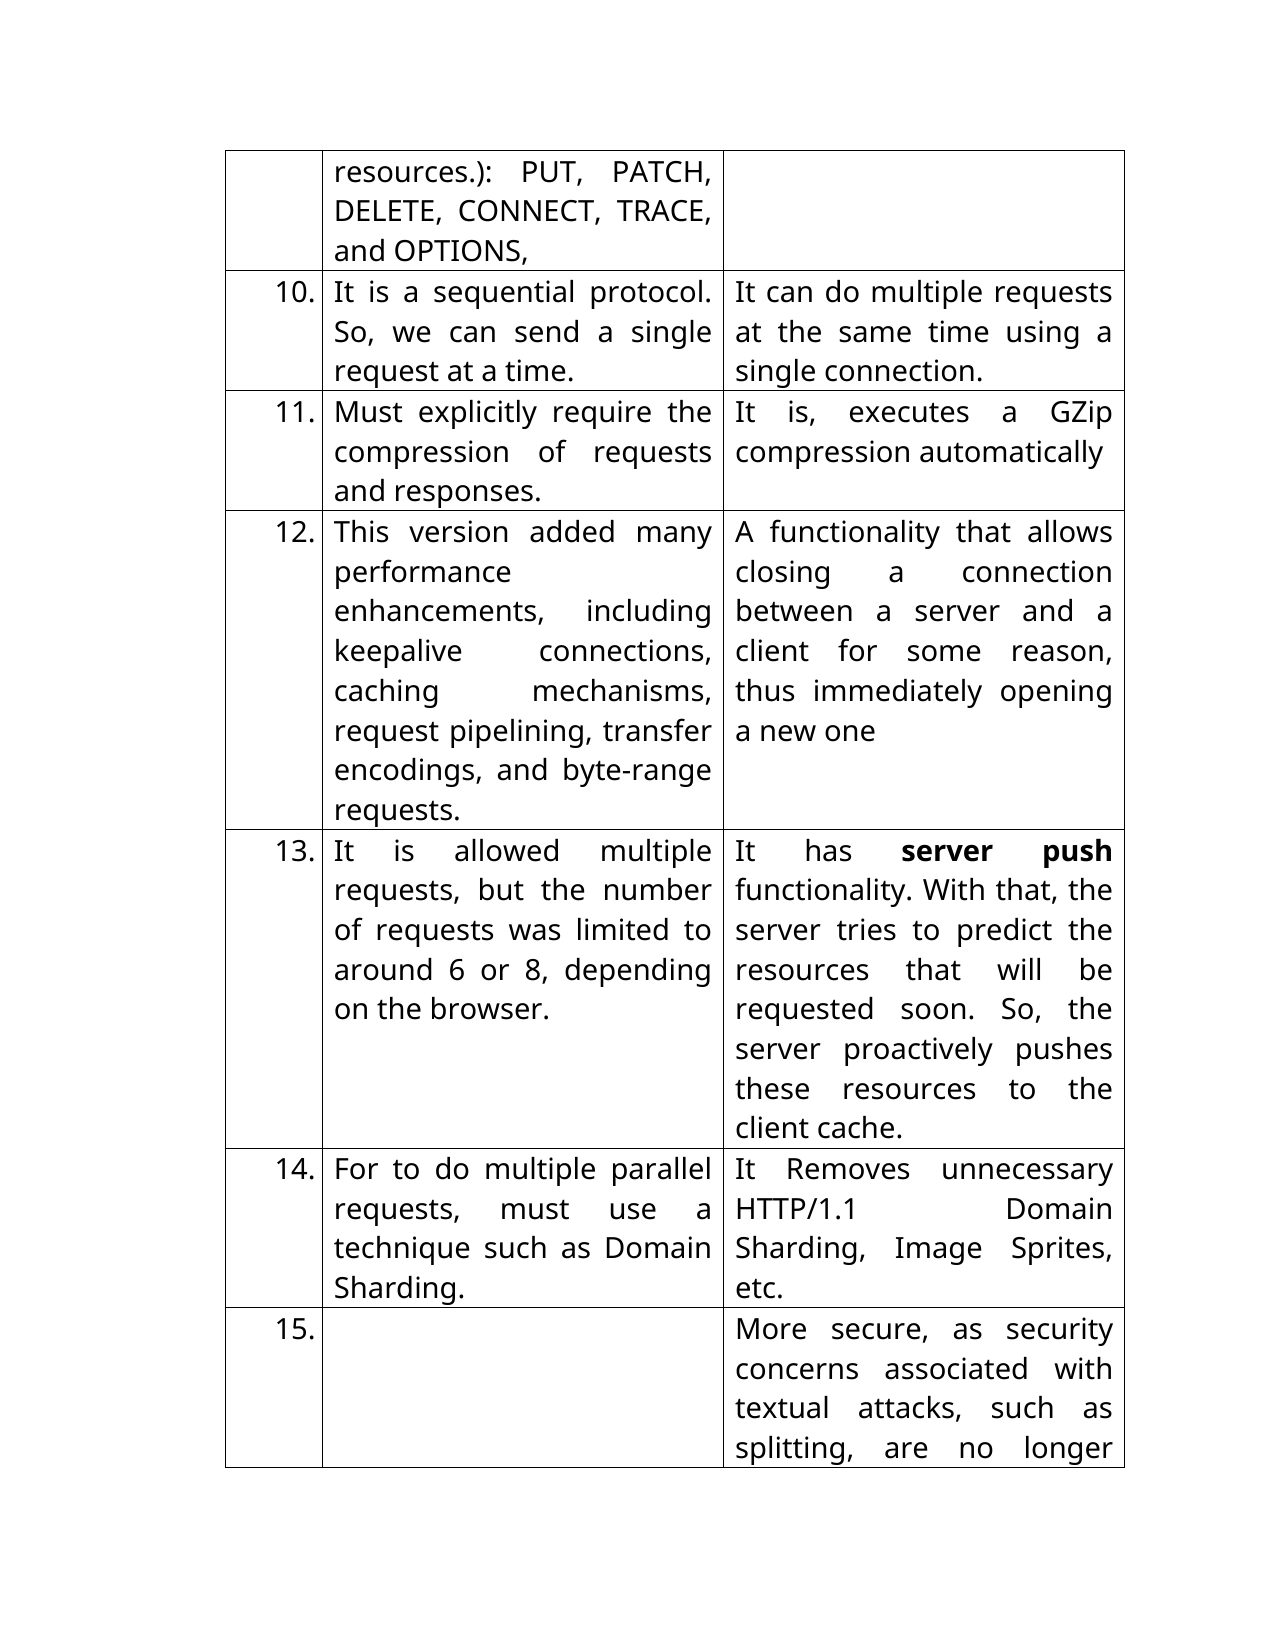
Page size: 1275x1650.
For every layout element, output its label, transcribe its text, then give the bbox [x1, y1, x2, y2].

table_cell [323, 151, 723, 270]
table_cell Must explicitly require the compression of requests and responses. [323, 391, 723, 510]
table_cell It is allowed multiple requests, but the number of requests was limited to around 6 or 8, depending on the browser. [323, 830, 723, 1147]
table_cell [226, 391, 322, 510]
table_cell [226, 511, 322, 829]
table_cell It can do multiple requests at the same time using a single connection. [724, 271, 1124, 390]
table_cell [724, 151, 1124, 270]
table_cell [724, 1308, 1124, 1467]
table_cell It is, executes a GZip compression automatically [724, 391, 1124, 510]
table_cell [226, 1149, 322, 1307]
table_cell [226, 1308, 322, 1467]
table_cell [226, 830, 322, 1147]
table_cell It Removes unnecessary HTTP/1.1 Domain Sharding, Image Sprites, etc. [724, 1149, 1124, 1307]
table_cell A functionality that allows closing a connection between a server and a client for some reason, thus immediately opening a new one [724, 511, 1124, 829]
table_cell [323, 1308, 723, 1467]
table_cell This version added many performance enhancements, including keepalive connections, caching mechanisms, request pipelining, transfer encodings, and byte-range requests. [323, 511, 723, 829]
table_cell It has server push functionality. With that, the server tries to predict the resources that will be requested soon. So, the server proactively pushes these resources to the client cache. [724, 830, 1124, 1147]
table_cell [226, 151, 322, 270]
table_cell For to do multiple parallel requests, must use a technique such as Domain Sharding. [323, 1149, 723, 1307]
table_cell [226, 271, 322, 390]
table_cell It is a sequential protocol. So, we can send a single request at a time. [323, 271, 723, 390]
